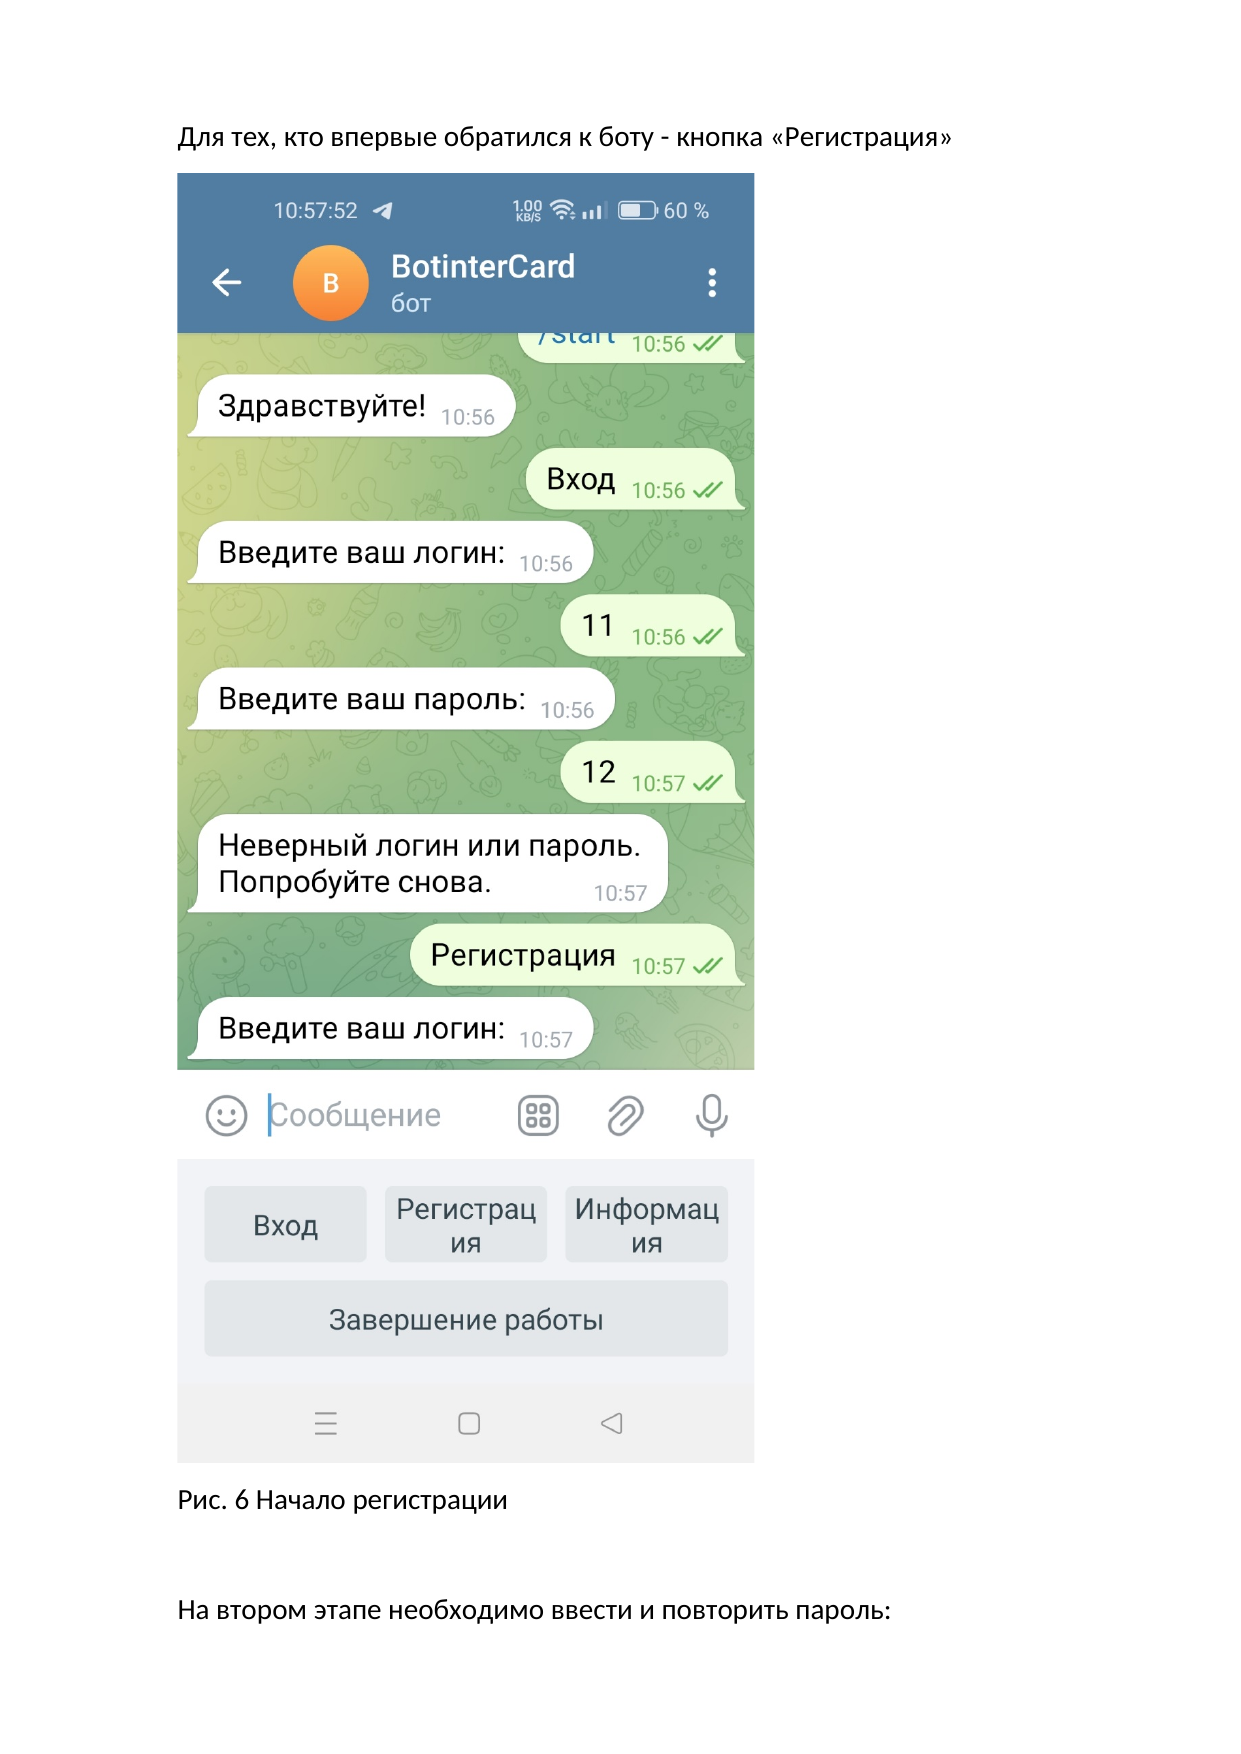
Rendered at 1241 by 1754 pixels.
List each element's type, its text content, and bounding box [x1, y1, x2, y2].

text Рис. 6 Начало регистрации [177, 1481, 1152, 1517]
text Для тех, кто впервые обратился к боту - кнопка «Регистрация» [177, 118, 1152, 154]
picture [177, 173, 755, 1463]
text На втором этапе необходимо ввести и повторить пароль: [177, 1591, 1152, 1627]
